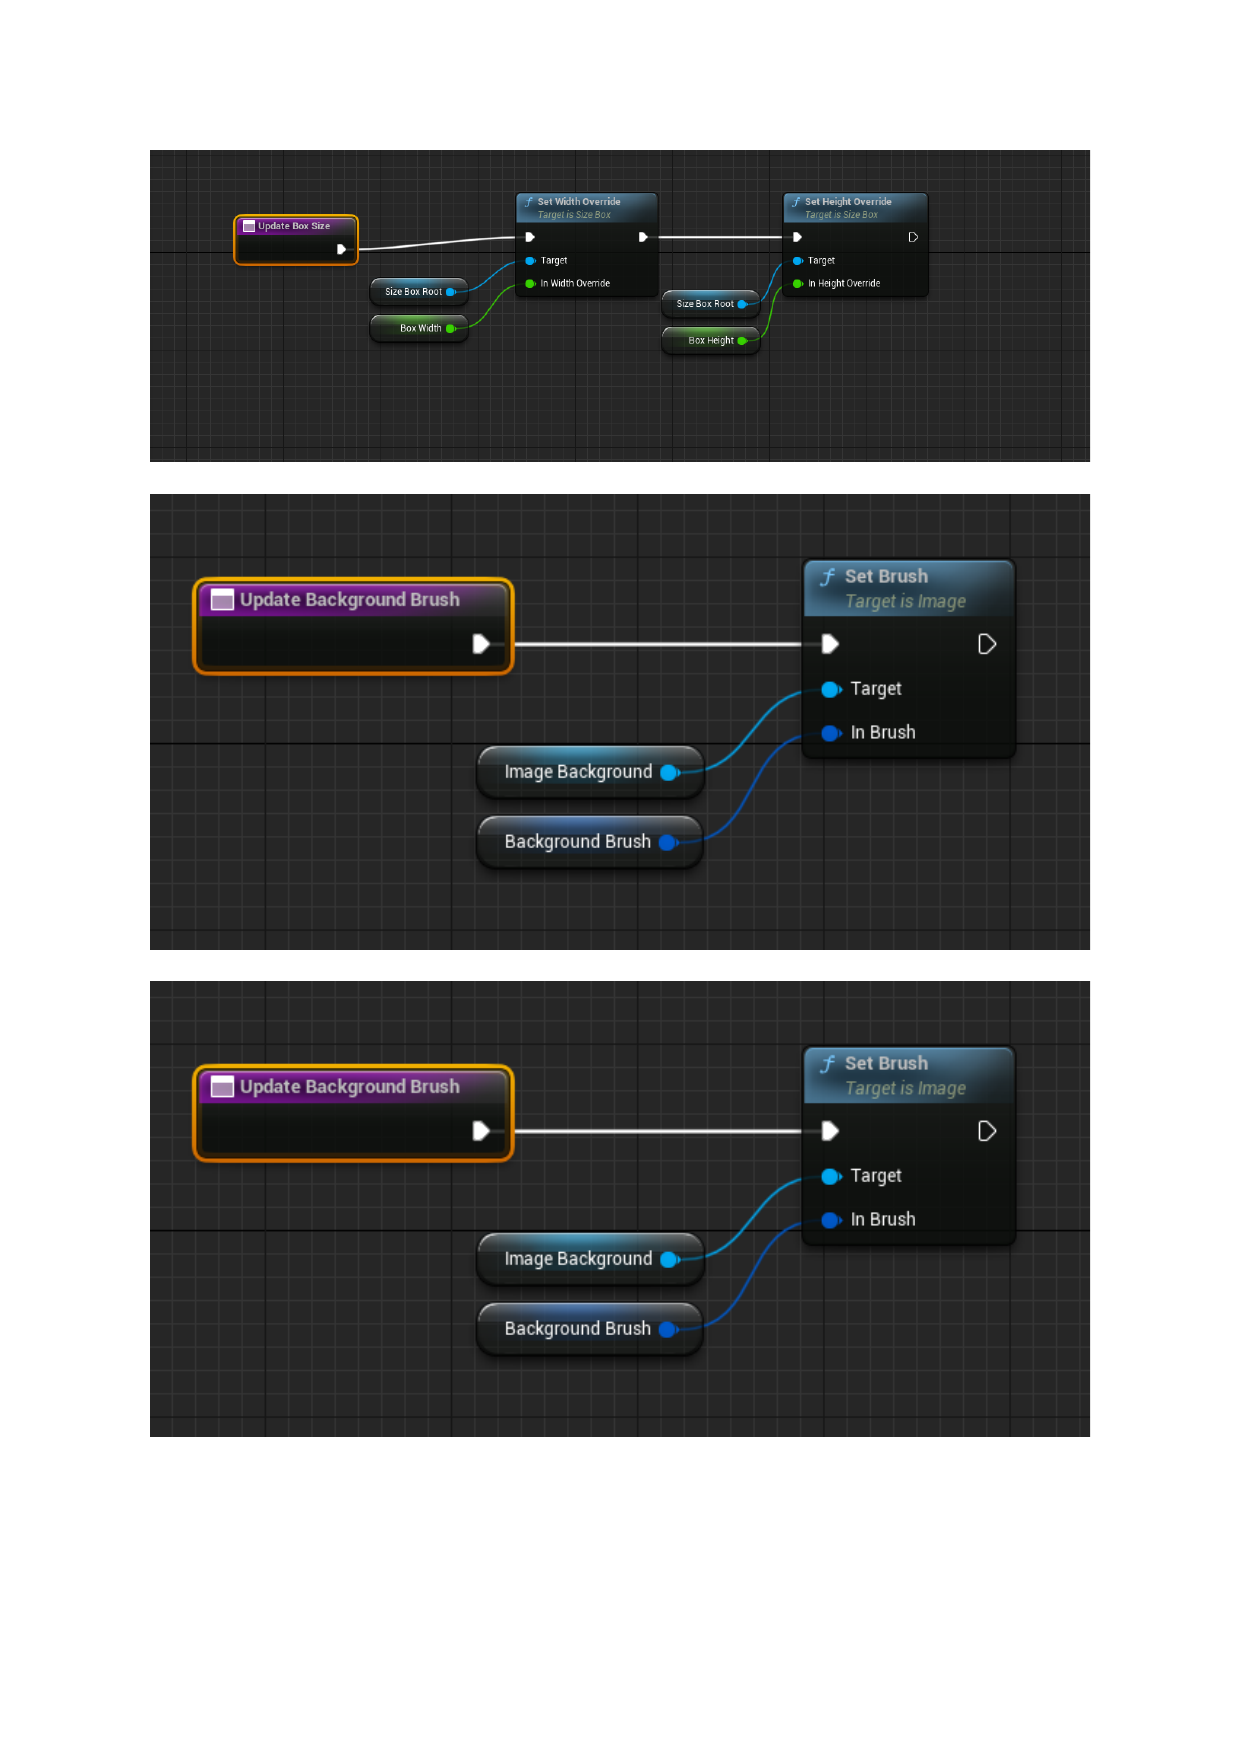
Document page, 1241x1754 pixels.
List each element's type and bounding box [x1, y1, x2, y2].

picture [150, 494, 1091, 950]
picture [150, 150, 1091, 462]
picture [150, 981, 1091, 1437]
